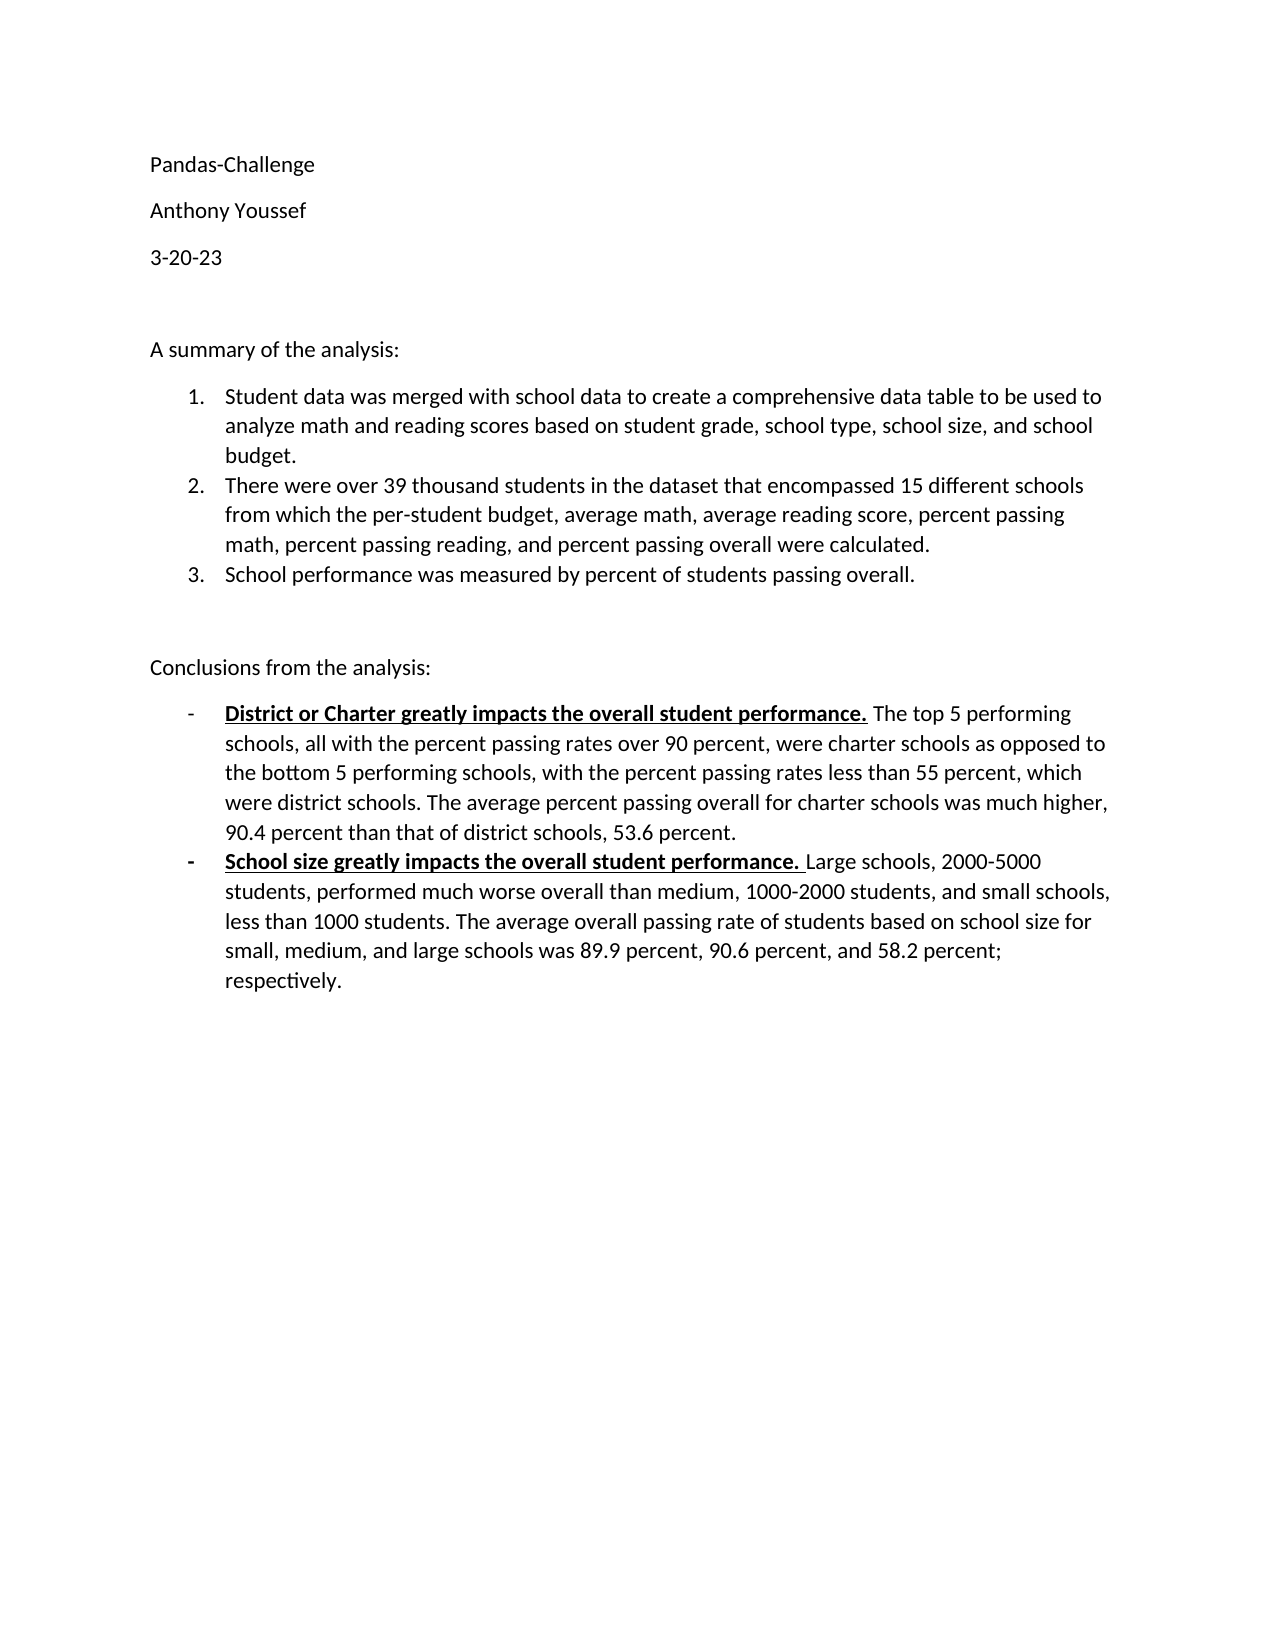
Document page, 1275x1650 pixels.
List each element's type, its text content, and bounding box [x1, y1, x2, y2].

list School performance was measured by percent of students passing overall. [187, 560, 1125, 588]
list School size greatly impacts the overall student performance. Large schools, 2000-5000 students, performed much worse overall than medium, 1000-2000 students, and small schools, less than 1000 students. The average overall passing rate of students based on school size for small, medium, and large schools was 89.9 percent, 90.6 percent, and 58.2 percent; respectively. [187, 847, 1125, 994]
text A summary of the analysis: [150, 335, 1125, 363]
text Pandas-Challenge [150, 150, 1125, 178]
list There were over 39 thousand students in the dataset that encompassed 15 different schools from which the per-student budget, average math, average reading score, percent passing math, percent passing reading, and percent passing overall were calculated. [187, 471, 1125, 558]
text Conclusions from the analysis: [150, 653, 1125, 681]
text Anthony Youssef [150, 196, 1125, 224]
text 3-20-23 [150, 243, 1125, 271]
list Student data was merged with school data to create a comprehensive data table to be used to analyze math and reading scores based on student grade, school type, school size, and school budget. [187, 382, 1125, 469]
list District or Charter greatly impacts the overall student performance. The top 5 performing schools, all with the percent passing rates over 90 percent, were charter schools as opposed to the bottom 5 performing schools, with the percent passing rates less than 55 percent, which were district schools. The average percent passing overall for charter schools was much higher, 90.4 percent than that of district schools, 53.6 percent. [187, 699, 1125, 846]
